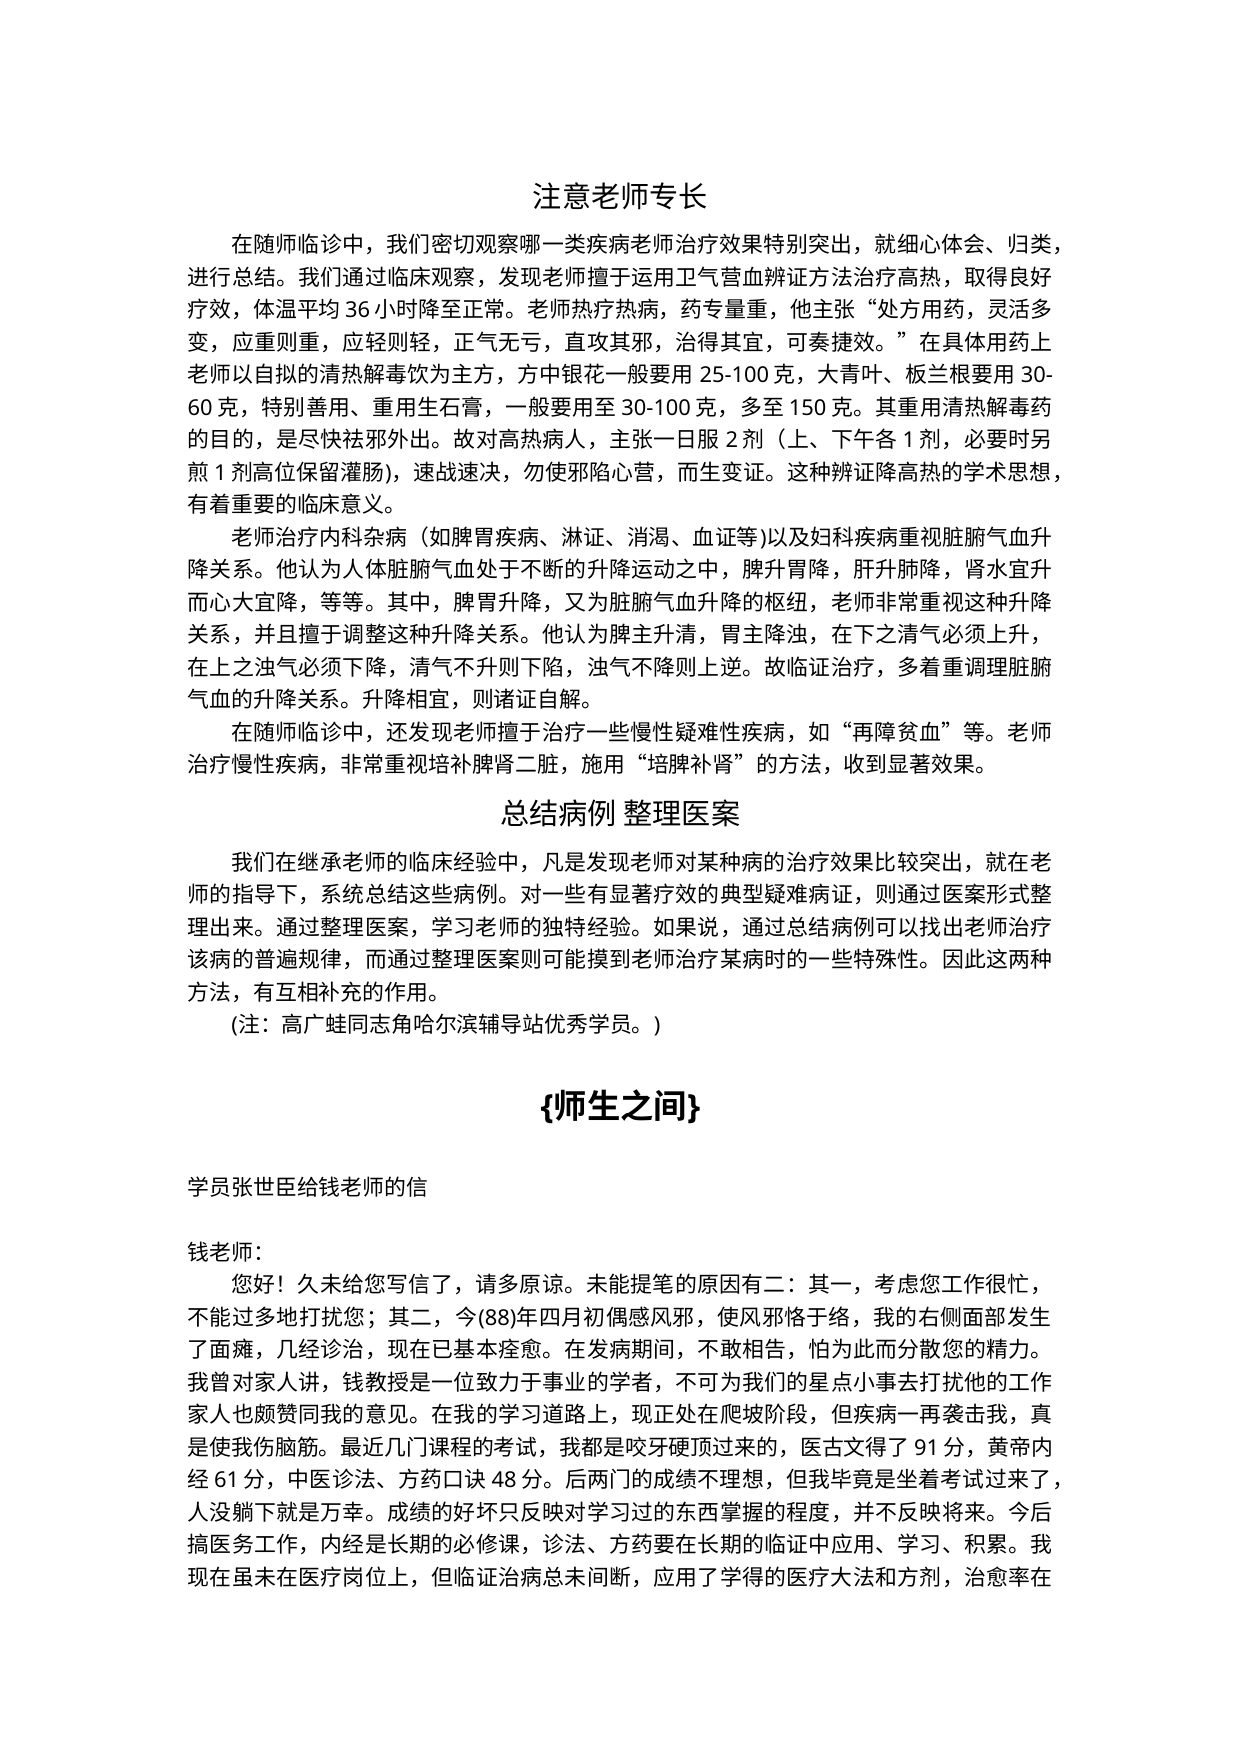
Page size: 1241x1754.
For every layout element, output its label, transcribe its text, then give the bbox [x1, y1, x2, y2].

text 我们在继承老师的临床经验中，凡是发现老师对某种病的治疗效果比较突出，就在老师的指导下，系统总结这些病例。对一些有显著疗效的典型疑难病证，则通过医案形式整理出来。通过整理医案，学习老师的独特经验。如果说，通过总结病例可以找出老师治疗该病的普遍规律，而通过整理医案则可能摸到老师治疗某病时的一些特殊性。因此这两种方法，有互相补充的作用。 [187, 844, 1053, 1007]
text 学员张世臣给钱老师的信 [187, 1169, 1053, 1202]
text 总结病例 整理医案 [187, 779, 1053, 844]
text 注意老师专长 [187, 162, 1053, 227]
text 老师治疗内科杂病（如脾胃疾病、淋证、消渴、血证等)以及妇科疾病重视脏腑气血升降关系。他认为人体脏腑气血处于不断的升降运动之中，脾升胃降，肝升肺降，肾水宜升而心大宜降，等等。其中，脾胃升降，又为脏腑气血升降的枢纽，老师非常重视这种升降关系，并且擅于调整这种升降关系。他认为脾主升清，胃主降浊，在下之清气必须上升，在上之浊气必须下降，清气不升则下陷，浊气不降则上逆。故临证治疗，多着重调理脏腑气血的升降关系。升降相宜，则诸证自解。 [187, 519, 1053, 714]
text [187, 1267, 1053, 1592]
text 钱老师： [187, 1234, 1053, 1267]
text (注：高广蛙同志角哈尔滨辅导站优秀学员。) [187, 1007, 1053, 1039]
text 在随师临诊中，我们密切观察哪一类疾病老师治疗效果特别突出，就细心体会、归类，进行总结。我们通过临床观察，发现老师擅于运用卫气营血辨证方法治疗高热，取得良好疗效，体温平均36小时降至正常。老师热疗热病，药专量重，他主张“处方用药，灵活多变，应重则重，应轻则轻，正气无亏，直攻其邪，治得其宜，可奏捷效。”在具体用药上，老师以自拟的清热解毒饮为主方，方中银花一般要用25-100克，大青叶、板兰根要用30-60克，特别善用、重用生石膏，一般要用至30-100克，多至150克。其重用清热解毒药的目的，是尽快祛邪外出。故对高热病人，主张一日服2剂（上、下午各1剂，必要时另煎1剂高位保留灌肠)，速战速决，勿使邪陷心营，而生变证。这种辨证降高热的学术思想，有着重要的临床意义。 [187, 227, 1053, 519]
text {师生之间} [187, 1072, 1053, 1137]
text 在随师临诊中，还发现老师擅于治疗一些慢性疑难性疾病，如“再障贫血”等。老师治疗慢性疾病，非常重视培补脾肾二脏，施用“培脾补肾”的方法，收到显著效果。 [187, 714, 1053, 779]
